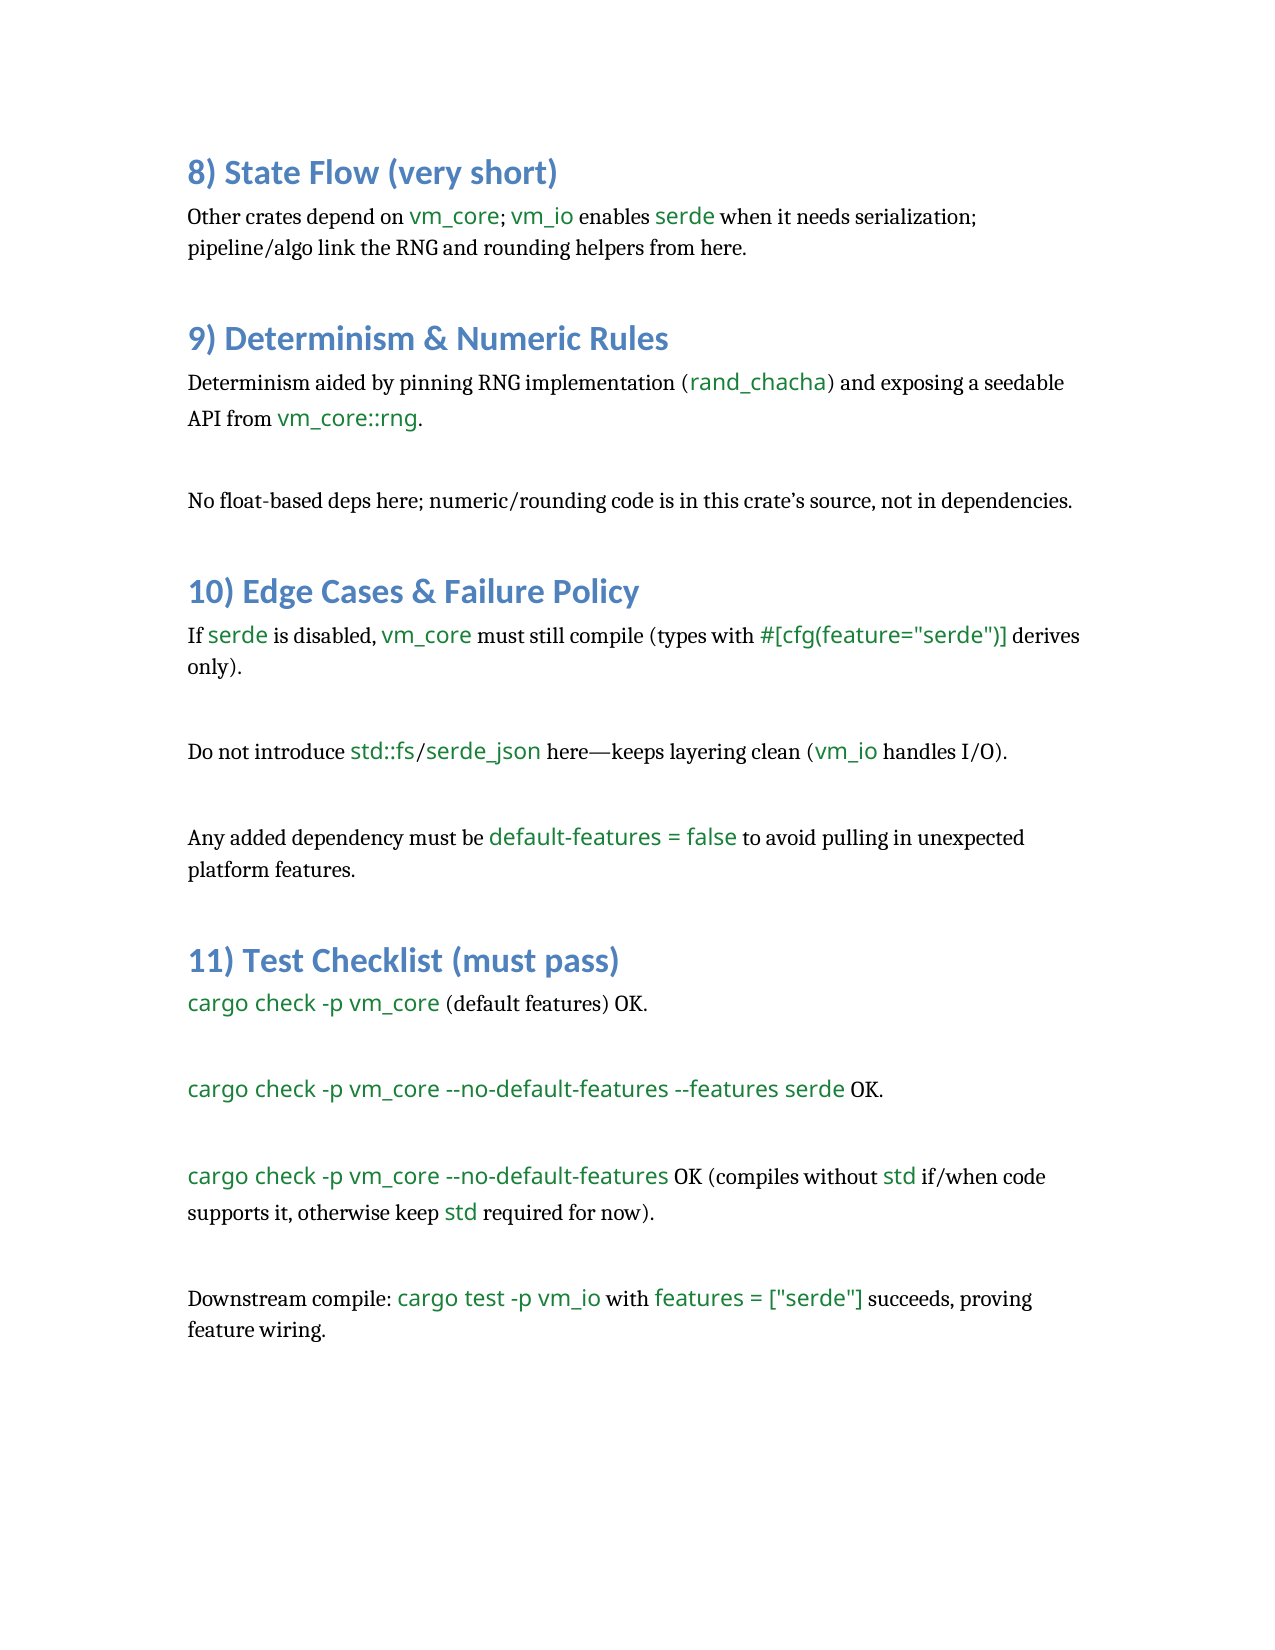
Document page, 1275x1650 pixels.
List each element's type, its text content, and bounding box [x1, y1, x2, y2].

text Other crates depend on vm_core; vm_io enables serde when it needs serialization; pipeline/algo link the RNG and rounding helpers from here. [187, 200, 1087, 291]
text cargo check -p vm_core --no-default-features OK (compiles without std if/when code supports it, otherwise keep std required for now). [187, 1159, 1087, 1257]
text No float-based deps here; numeric/rounding code is in this crate’s source, not in dependencies. [187, 488, 1087, 544]
text cargo check -p vm_core (default features) OK. [187, 987, 1087, 1049]
text If serde is disabled, vm_core must still compile (types with #[cfg(feature="serde")] derives only). [187, 619, 1087, 710]
text Any added dependency must be default-features = false to avoid pulling in unexpected platform features. [187, 821, 1087, 913]
text Do not introduce std::fs/serde_json here—keeps layering clean (vm_io handles I/O). [187, 735, 1087, 797]
text cargo check -p vm_core --no-default-features --features serde OK. [187, 1073, 1087, 1135]
text Downstream compile: cargo test -p vm_io with features = ["serde"] succeeds, proving feature wiring. [187, 1282, 1087, 1373]
subtitle 8) State Flow (very short) [187, 150, 1087, 193]
subtitle 11) Test Checklist (must pass) [187, 938, 1087, 981]
subtitle 10) Edge Cases & Failure Policy [187, 569, 1087, 612]
text Determinism aided by pinning RNG implementation (rand_chacha) and exposing a seedable API from vm_core::rng. [187, 366, 1087, 463]
subtitle 9) Determinism & Numeric Rules [187, 316, 1087, 359]
